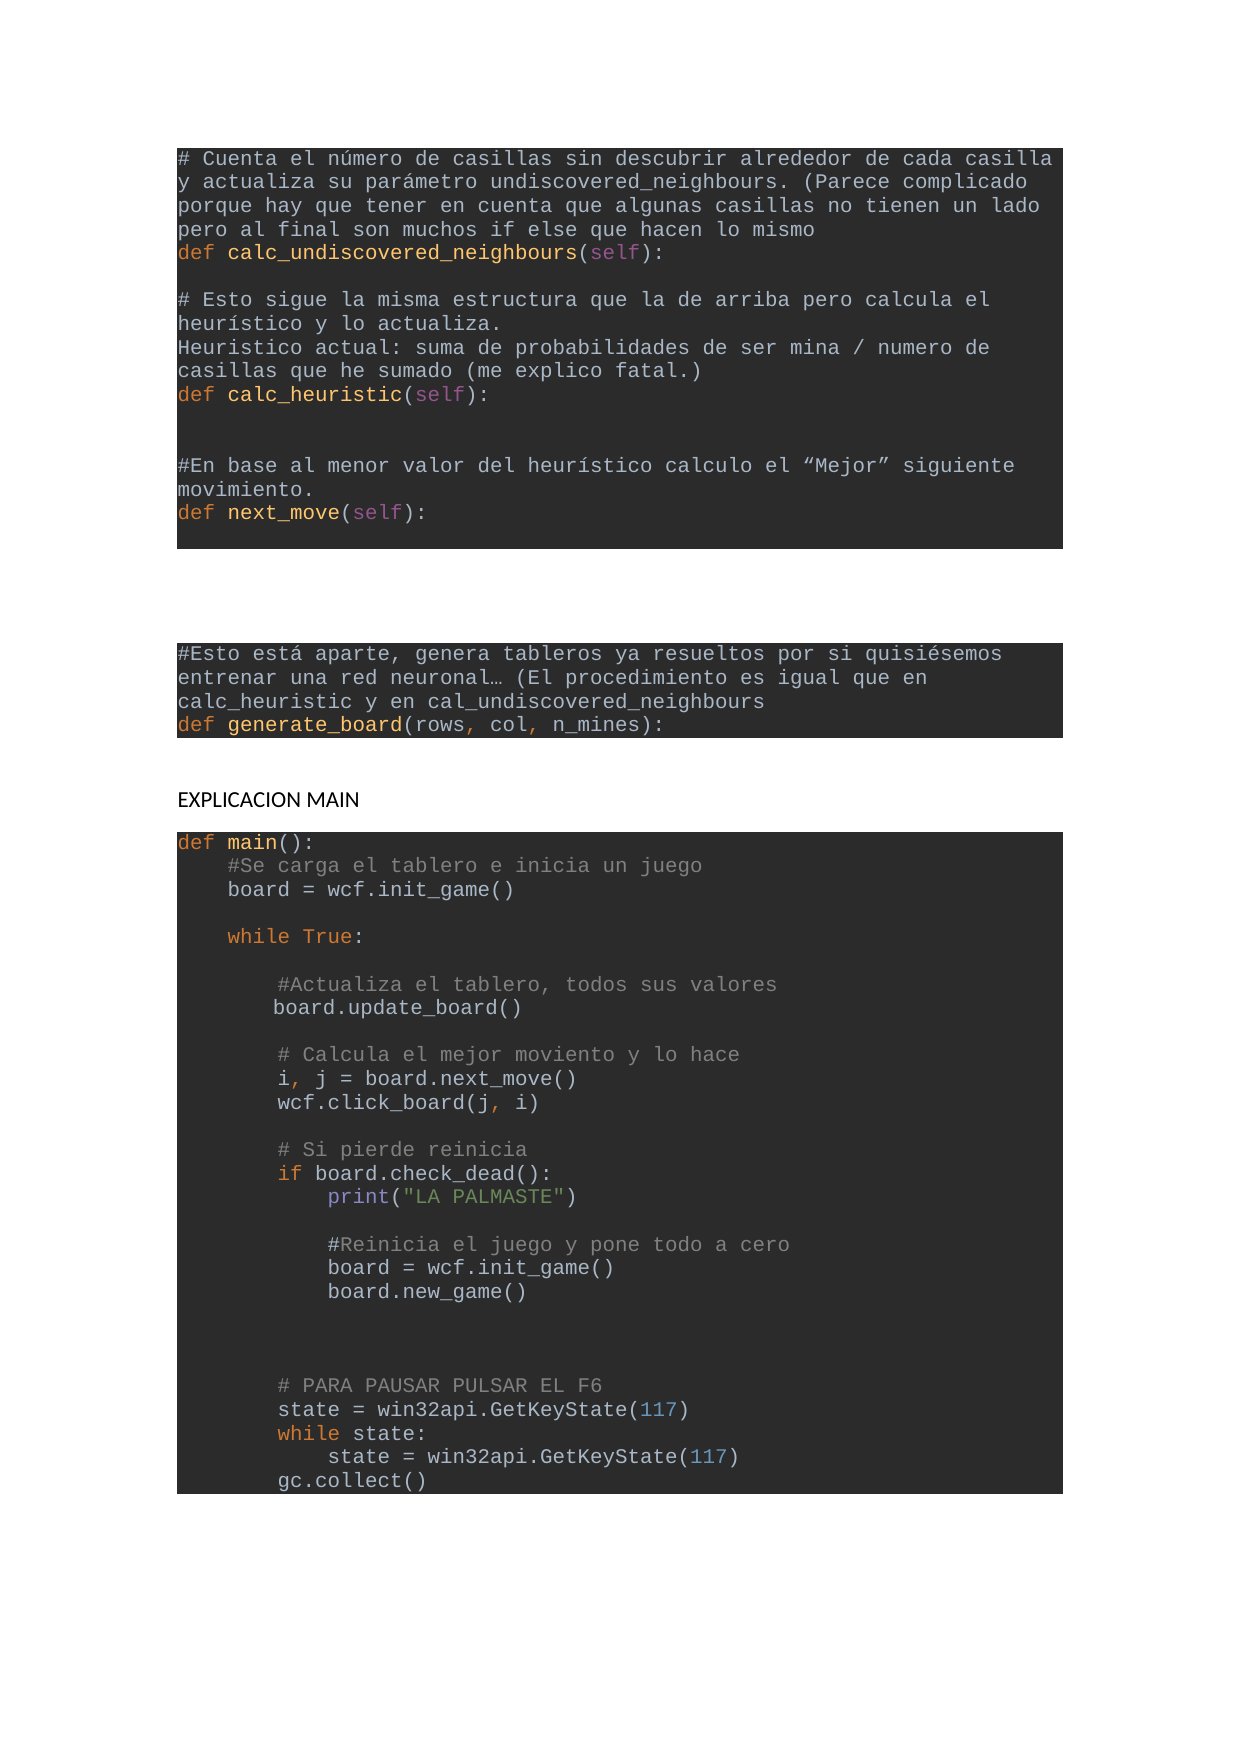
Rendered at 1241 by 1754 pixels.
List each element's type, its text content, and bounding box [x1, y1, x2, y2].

text board.update_board() [177, 997, 1063, 1044]
text def calc_undiscovered_neighbours(self): [177, 242, 1063, 266]
text # Cuenta el número de casillas sin descubrir alrededor de cada casilla y actualiza su parámetro undiscovered_neighbours. (Parece complicado porque hay que tener en cuenta que algunas casillas no tienen un lado pero al final son muchos if else que hacen lo mismo [177, 148, 1063, 242]
text Heuristico actual: suma de probabilidades de ser mina / numero de casillas que he sumado (me explico fatal.) [177, 337, 1063, 384]
text EXPLICACION MAIN [177, 785, 1063, 813]
text # Calcula el mejor moviento y lo hace i, j = board.next_move() wcf.click_board(j, i) # Si pierde reinicia if board.check_dead(): print("LA PALMASTE") #Reinicia el juego y pone todo a cero board = wcf.init_game() board.new_game() # PARA PAUSAR PULSAR EL F6 state = win32api.GetKeyState(117) while state: state = win32api.GetKeyState(117) gc.collect() [177, 1044, 1063, 1494]
text def main(): #Se carga el tablero e inicia un juego board = wcf.init_game() while True: #Actualiza el tablero, todos sus valores [177, 832, 1063, 997]
text def generate_board(rows, col, n_mines): [177, 714, 1063, 738]
text #Esto está aparte, genera tableros ya resueltos por si quisiésemos entrenar una red neuronal… (El procedimiento es igual que en calc_heuristic y en cal_undiscovered_neighbours [177, 643, 1063, 714]
text def calc_heuristic(self): [177, 384, 1063, 408]
text def next_move(self): [177, 502, 1063, 526]
text #En base al menor valor del heurístico calculo el “Mejor” siguiente movimiento. [177, 455, 1063, 502]
text # Esto sigue la misma estructura que la de arriba pero calcula el heurístico y lo actualiza. [177, 289, 1063, 337]
